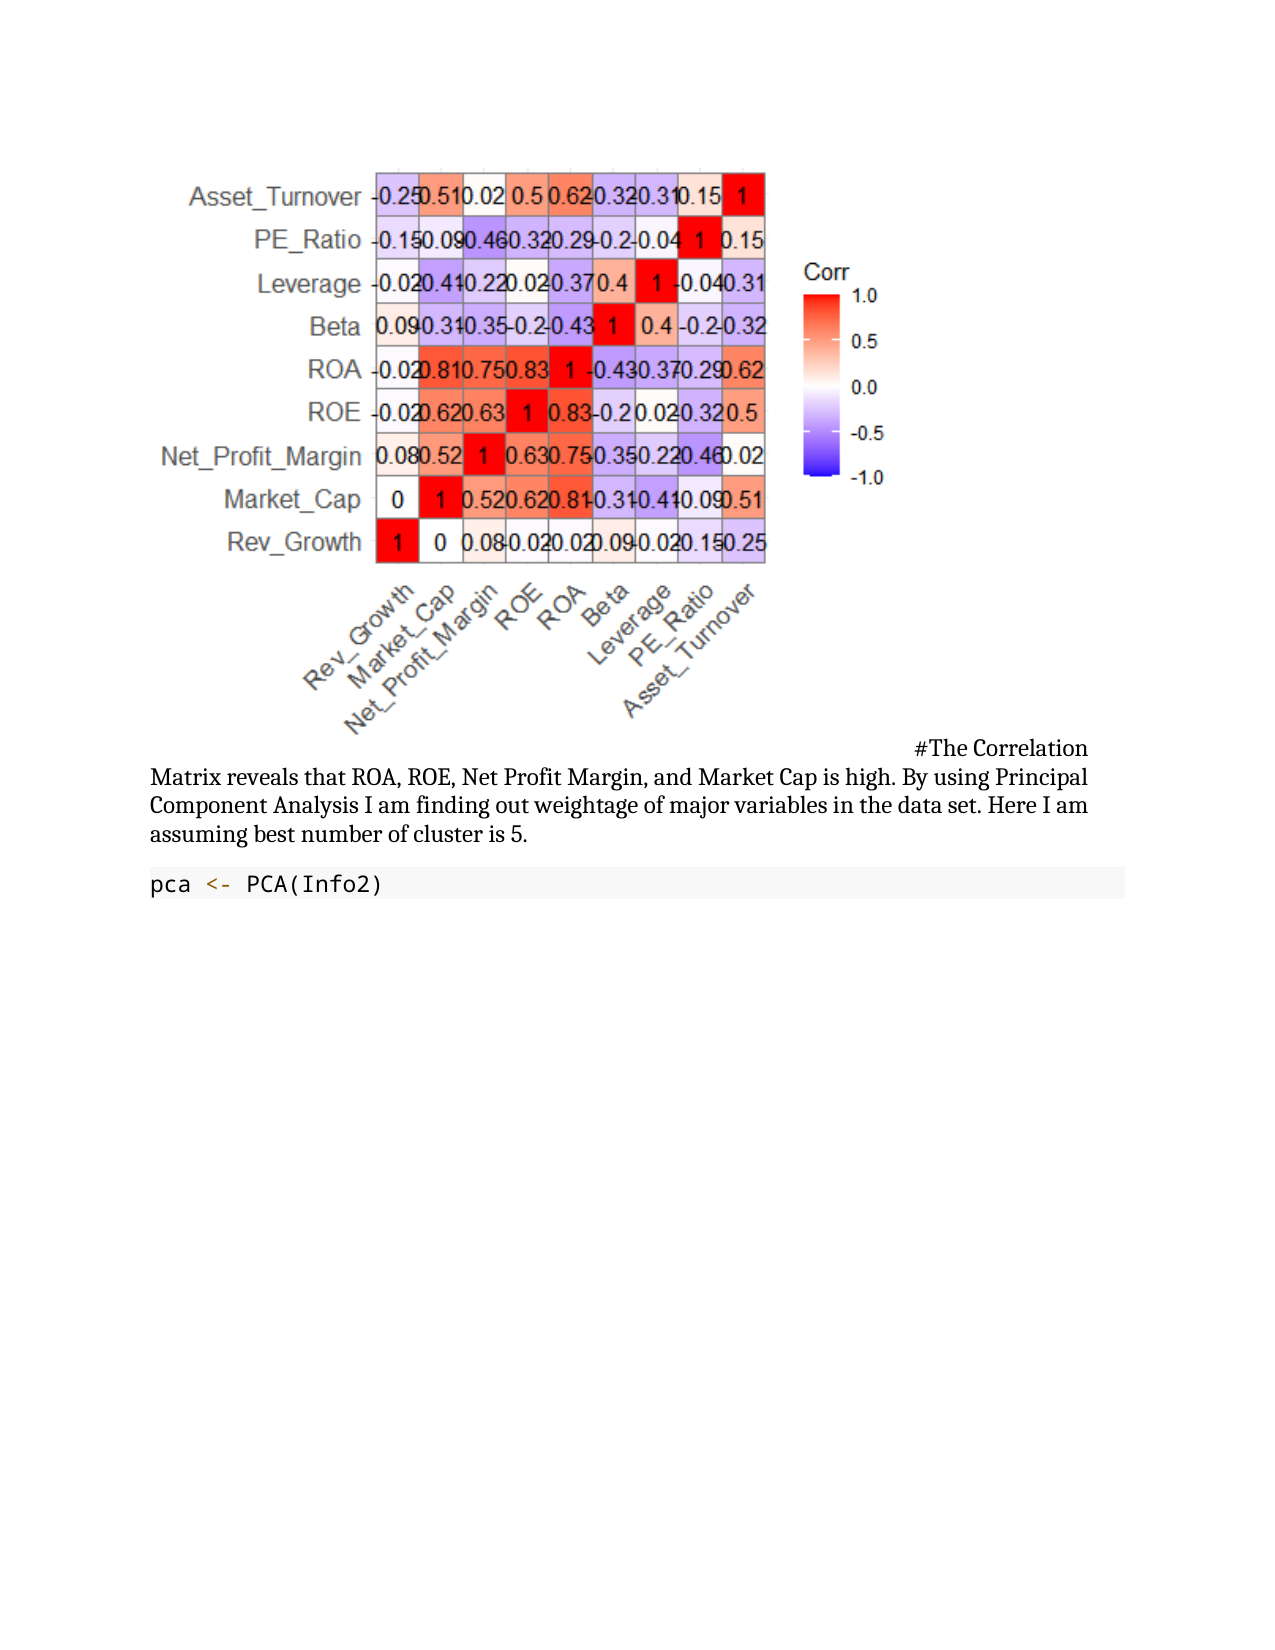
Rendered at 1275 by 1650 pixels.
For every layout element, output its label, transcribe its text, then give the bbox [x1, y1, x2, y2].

text pca <- PCA(Info2) [150, 867, 1125, 899]
picture [150, 150, 908, 757]
